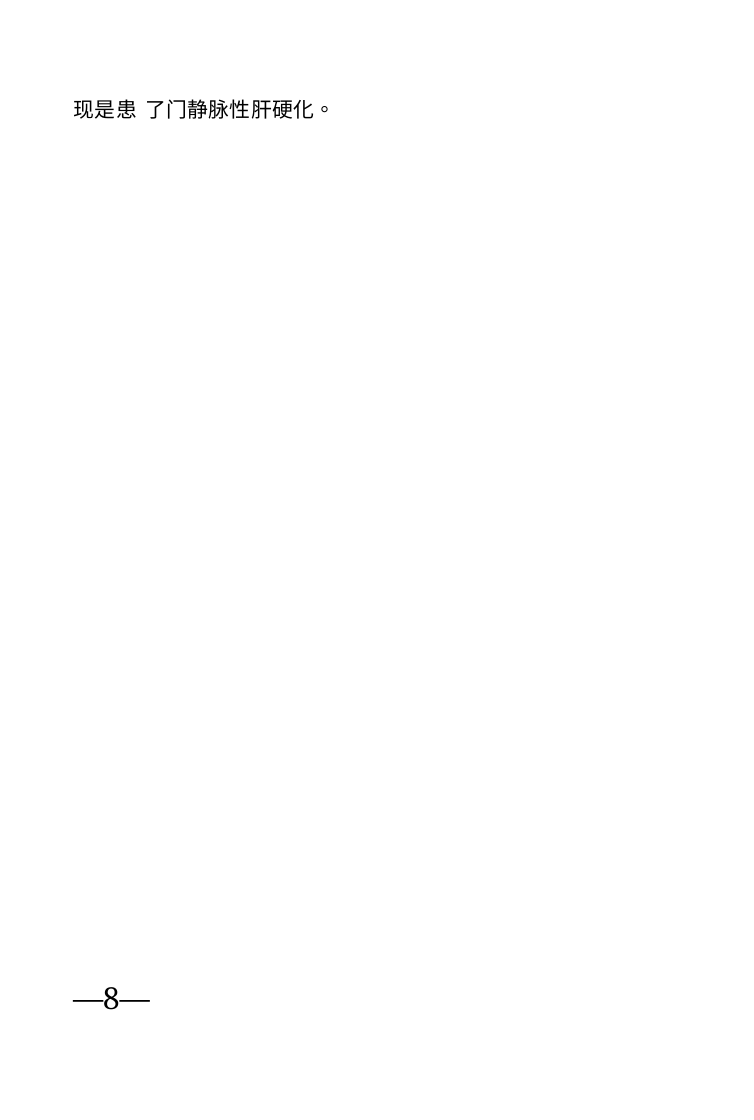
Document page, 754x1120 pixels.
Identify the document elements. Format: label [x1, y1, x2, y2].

text [73, 95, 641, 123]
